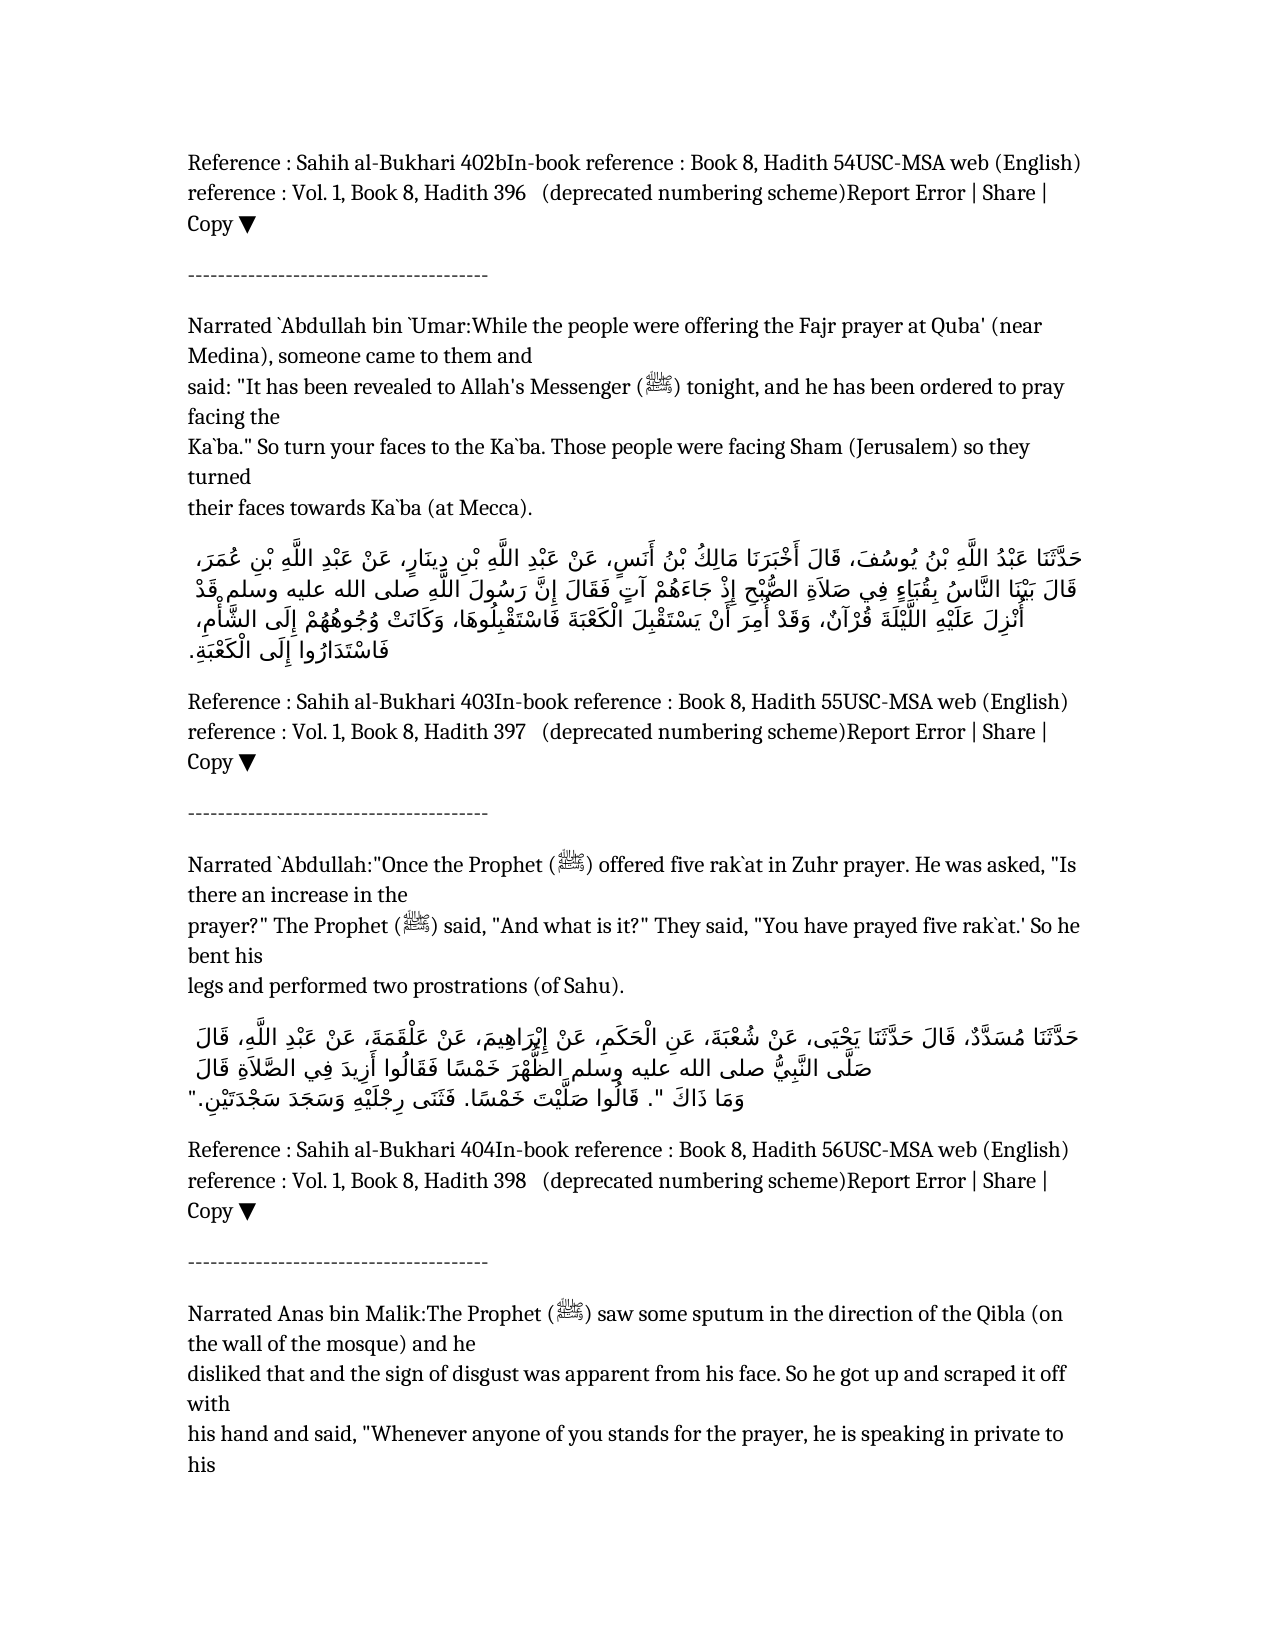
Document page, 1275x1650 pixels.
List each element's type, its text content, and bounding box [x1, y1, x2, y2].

text ---------------------------------------- [187, 1249, 1087, 1275]
text ---------------------------------------- [187, 800, 1087, 827]
text ---------------------------------------- [187, 261, 1087, 288]
text حَدَّثَنَا مُسَدَّدٌ، قَالَ حَدَّثَنَا يَحْيَى، عَنْ شُعْبَةَ، عَنِ الْحَكَمِ، عَنْ إِبْرَاهِيمَ، عَنْ عَلْقَمَةَ، عَنْ عَبْدِ اللَّهِ، قَالَ صَلَّى النَّبِيُّ صلى الله عليه وسلم الظُّهْرَ خَمْسًا فَقَالُوا أَزِيدَ فِي الصَّلاَةِ قَالَ ‏ "‏ وَمَا ذَاكَ ‏"‏‏.‏ قَالُوا صَلَّيْتَ خَمْسًا‏.‏ فَثَنَى رِجْلَيْهِ وَسَجَدَ سَجْدَتَيْنِ‏.‏ [187, 1024, 1087, 1112]
text Reference : Sahih al-Bukhari 404In-book reference : Book 8, Hadith 56USC-MSA web (English) reference : Vol. 1, Book 8, Hadith 398 (deprecated numbering scheme)Report Error | Share | Copy ▼ [187, 1137, 1087, 1224]
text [187, 1300, 1087, 1478]
text Reference : Sahih al-Bukhari 403In-book reference : Book 8, Hadith 55USC-MSA web (English) reference : Vol. 1, Book 8, Hadith 397 (deprecated numbering scheme)Report Error | Share | Copy ▼ [187, 689, 1087, 776]
text Narrated `Abdullah:"Once the Prophet (ﷺ) offered five rak`at in Zuhr prayer. He was asked, "Is there an increase in the prayer?" The Prophet (ﷺ) said, "And what is it?" They said, "You have prayed five rak`at.' So he bent his legs and performed two prostrations (of Sahu). [187, 851, 1087, 1000]
text Reference : Sahih al-Bukhari 402bIn-book reference : Book 8, Hadith 54USC-MSA web (English) reference : Vol. 1, Book 8, Hadith 396 (deprecated numbering scheme)Report Error | Share | Copy ▼ [187, 150, 1087, 237]
text Narrated `Abdullah bin `Umar:While the people were offering the Fajr prayer at Quba' (near Medina), someone came to them and said: "It has been revealed to Allah's Messenger (ﷺ) tonight, and he has been ordered to pray facing the Ka`ba." So turn your faces to the Ka`ba. Those people were facing Sham (Jerusalem) so they turned their faces towards Ka`ba (at Mecca). [187, 312, 1087, 521]
text حَدَّثَنَا عَبْدُ اللَّهِ بْنُ يُوسُفَ، قَالَ أَخْبَرَنَا مَالِكُ بْنُ أَنَسٍ، عَنْ عَبْدِ اللَّهِ بْنِ دِينَارٍ، عَنْ عَبْدِ اللَّهِ بْنِ عُمَرَ، قَالَ بَيْنَا النَّاسُ بِقُبَاءٍ فِي صَلاَةِ الصُّبْحِ إِذْ جَاءَهُمْ آتٍ فَقَالَ إِنَّ رَسُولَ اللَّهِ صلى الله عليه وسلم قَدْ أُنْزِلَ عَلَيْهِ اللَّيْلَةَ قُرْآنٌ، وَقَدْ أُمِرَ أَنْ يَسْتَقْبِلَ الْكَعْبَةَ فَاسْتَقْبِلُوهَا، وَكَانَتْ وُجُوهُهُمْ إِلَى الشَّأْمِ، فَاسْتَدَارُوا إِلَى الْكَعْبَةِ‏.‏ [187, 545, 1087, 664]
